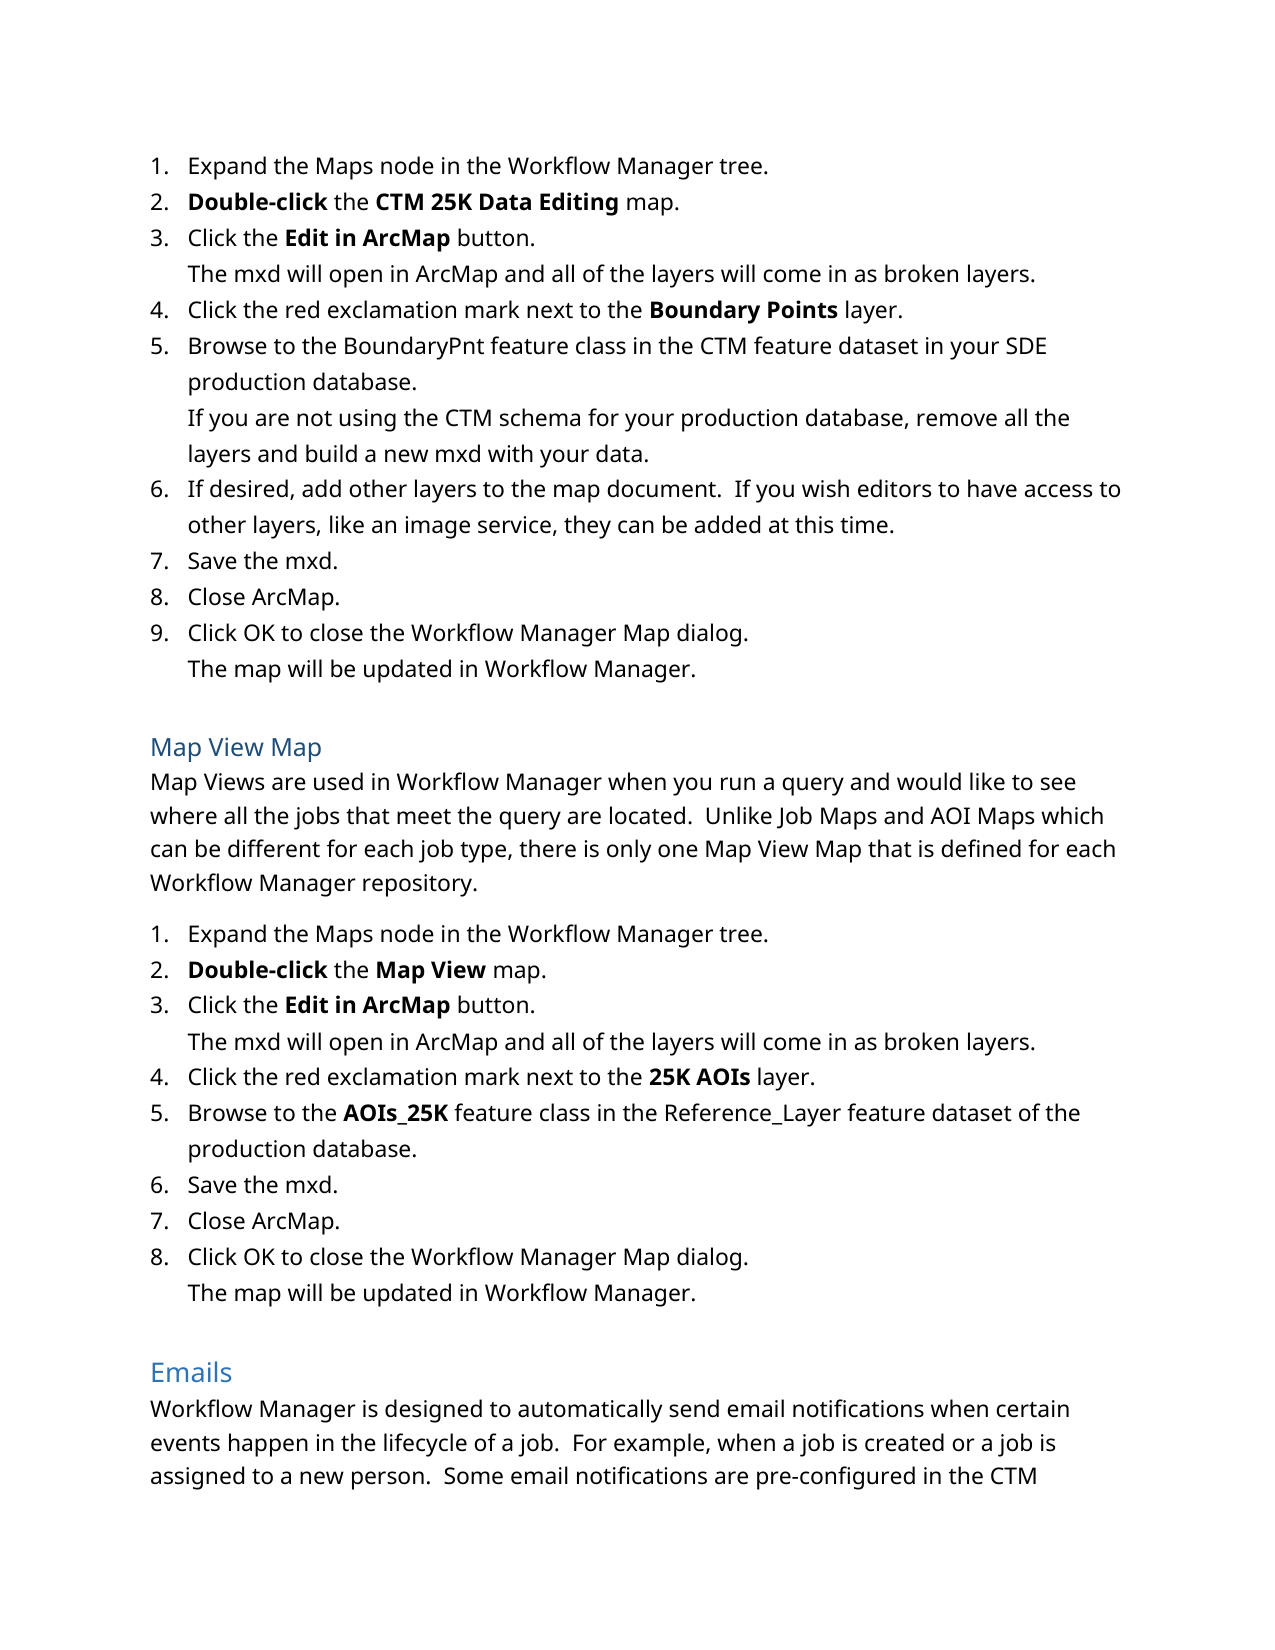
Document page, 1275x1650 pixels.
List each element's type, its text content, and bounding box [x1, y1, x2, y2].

list Close ArcMap. [150, 1205, 1125, 1236]
list Click the Edit in ArcMap button. [150, 989, 1125, 1021]
list Click OK to close the Workflow Manager Map dialog. [150, 617, 1125, 648]
text The mxd will open in ArcMap and all of the layers will come in as broken layers. [187, 1025, 1125, 1057]
subtitle Emails [150, 1353, 1125, 1390]
text The map will be updated in Workflow Manager. [187, 1277, 1125, 1308]
text The map will be updated in Workflow Manager. [187, 653, 1125, 684]
list Double-click the CTM 25K Data Editing map. [150, 186, 1125, 217]
list Click the Edit in ArcMap button. [150, 222, 1125, 253]
list Save the mxd. [150, 545, 1125, 577]
list Browse to the BoundaryPnt feature class in the CTM feature dataset in your SDE production database. [150, 330, 1125, 397]
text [150, 1393, 1125, 1492]
list If desired, add other layers to the map document. If you wish editors to have access to other layers, like an image service, they can be added at this time. [150, 473, 1125, 541]
text If you are not using the CTM schema for your production database, remove all the layers and build a new mxd with your data. [187, 402, 1125, 469]
text The mxd will open in ArcMap and all of the layers will come in as broken layers. [187, 258, 1125, 289]
list Click the red exclamation mark next to the Boundary Points layer. [150, 294, 1125, 325]
list Click the red exclamation mark next to the 25K AOIs layer. [150, 1061, 1125, 1093]
list Expand the Maps node in the Workflow Manager tree. [150, 150, 1125, 181]
subtitle Map View Map [150, 729, 1125, 763]
text Map Views are used in Workflow Manager when you run a query and would like to see where all the jobs that meet the query are located. Unlike Job Maps and AOI Maps which can be different for each job type, there is only one Map View Map that is defined for each Workflow Manager repository. [150, 766, 1125, 898]
list Double-click the Map View map. [150, 953, 1125, 985]
list Close ArcMap. [150, 581, 1125, 612]
list Click OK to close the Workflow Manager Map dialog. [150, 1241, 1125, 1272]
list Browse to the AOIs_25K feature class in the Reference_Layer feature dataset of the production database. [150, 1097, 1125, 1164]
list Expand the Maps node in the Workflow Manager tree. [150, 918, 1125, 949]
list Save the mxd. [150, 1169, 1125, 1200]
